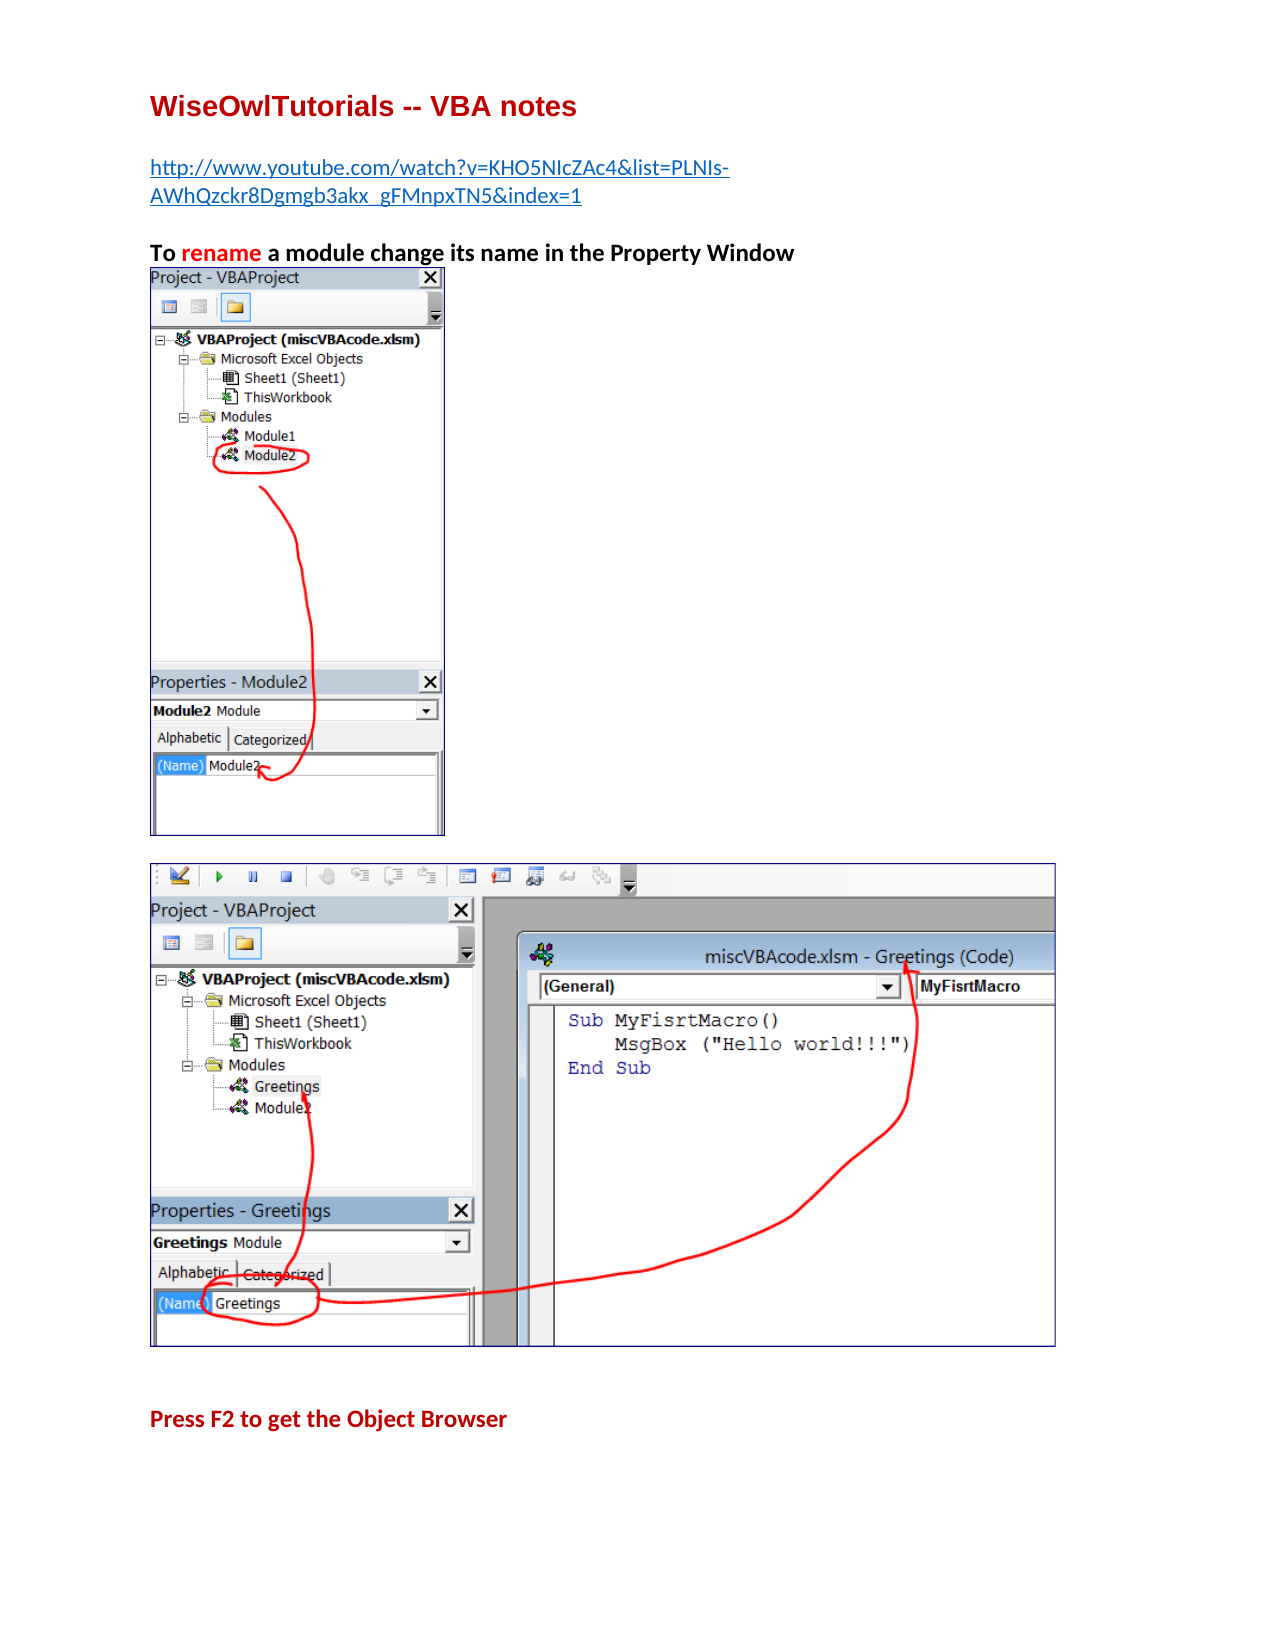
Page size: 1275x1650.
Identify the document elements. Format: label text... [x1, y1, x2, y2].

picture [150, 863, 1056, 1347]
text Press F2 to get the Object Browser [150, 1403, 1125, 1433]
subtitle WiseOwlTutorials -- VBA notes [150, 88, 1125, 122]
picture [150, 267, 445, 836]
text http://www.youtube.com/watch?v=KHO5NIcZAc4&list=PLNIs-AWhQzckr8Dgmgb3akx_gFMnpxTN5&index=1 [150, 153, 1125, 209]
text To rename a module change its name in the Property Window [150, 237, 1125, 267]
